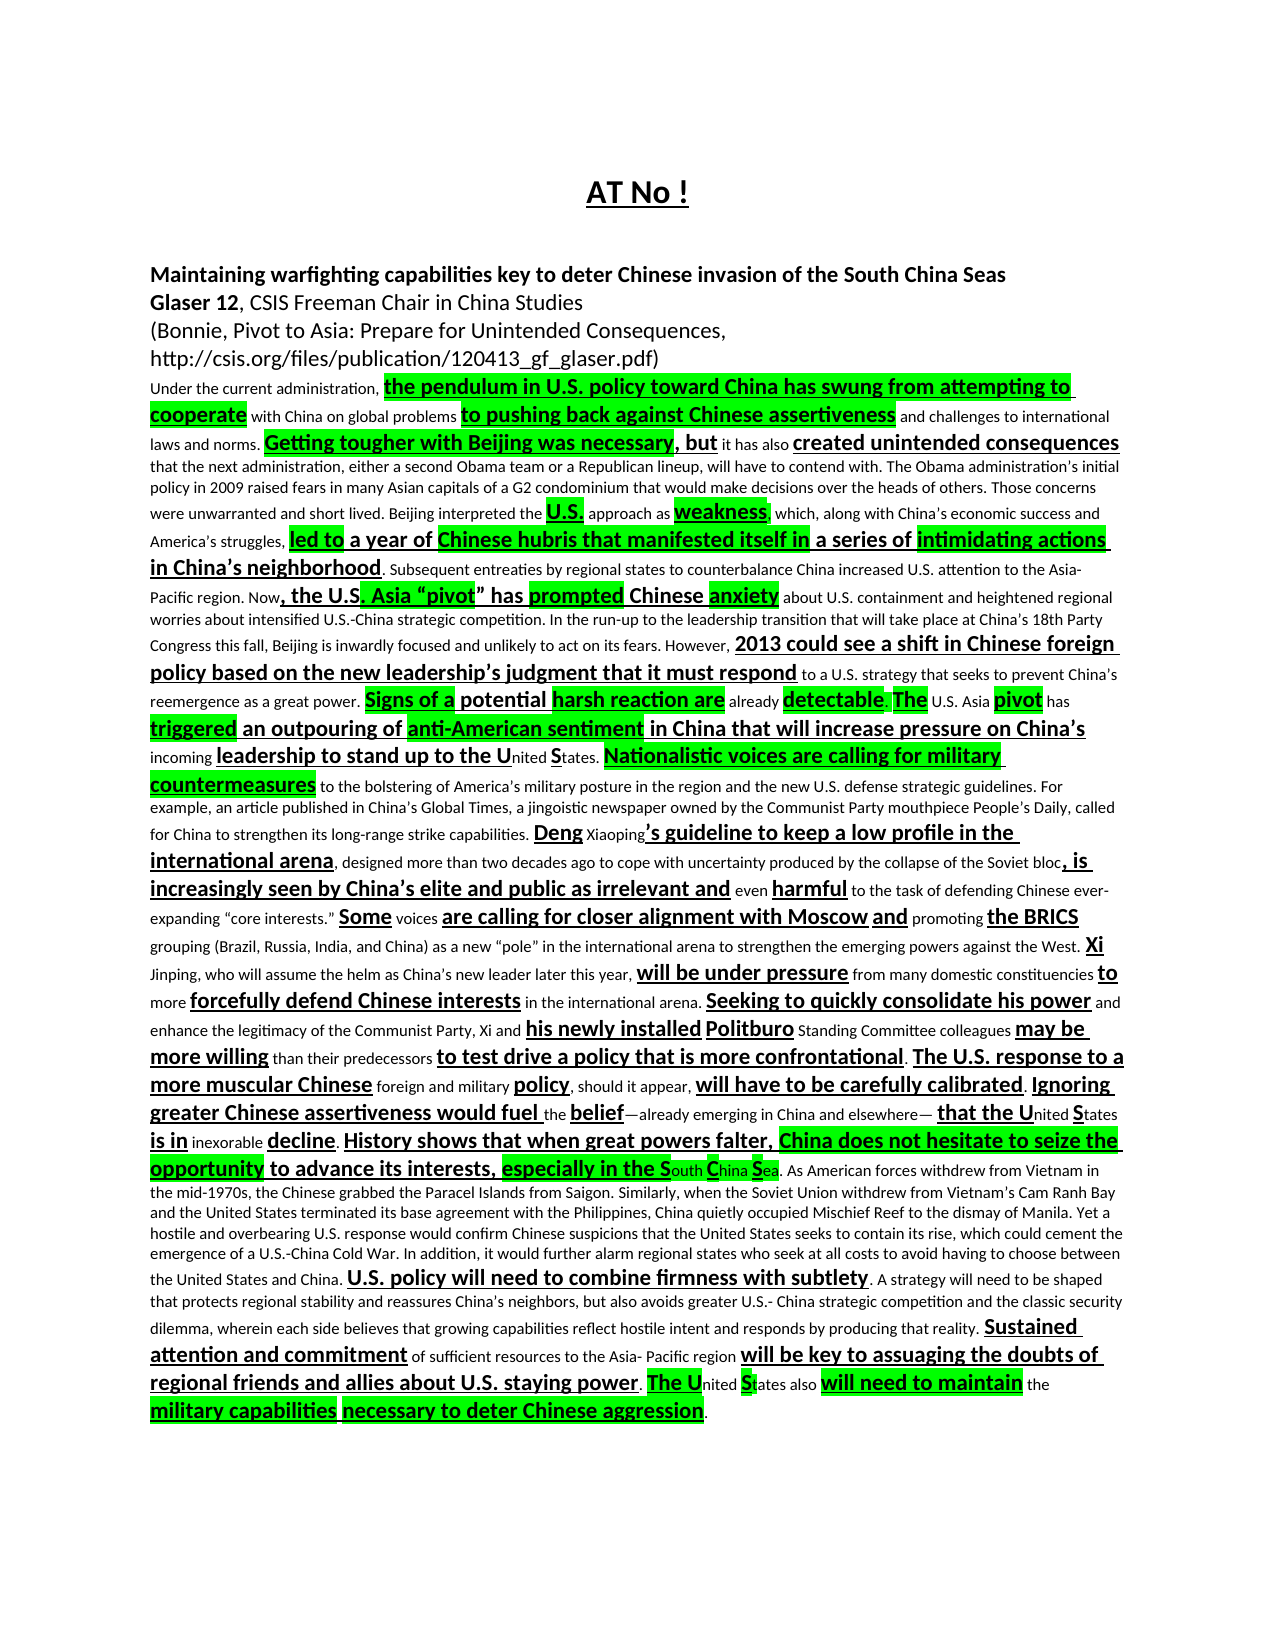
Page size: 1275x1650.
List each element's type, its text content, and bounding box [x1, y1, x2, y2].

text Glaser 12, CSIS Freeman Chair in China Studies [150, 288, 1125, 316]
text Maintaining warfighting capabilities key to deter Chinese invasion of the South China Seas [150, 260, 1125, 288]
subtitle AT No ! [150, 171, 1125, 212]
text (Bonnie, Pivot to Asia: Prepare for Unintended Consequences, http://csis.org/files/publication/120413_gf_glaser.pdf) [150, 316, 1125, 372]
text Under the current administration, the pendulum in U.S. policy toward China has swung from attempting to cooperate with China on global problems to pushing back against Chinese assertiveness and challenges to international laws and norms. Getting tougher with Beijing was necessary, but it has also created unintended consequences that the next administration, either a second Obama team or a Republican lineup, will have to contend with. The Obama administration’s initial policy in 2009 raised fears in many Asian capitals of a G2 condominium that would make decisions over the heads of others. Those concerns were unwarranted and short lived. Beijing interpreted the U.S. approach as weakness, which, along with China’s economic success and America’s struggles, led to a year of Chinese hubris that manifested itself in a series of intimidating actions in China’s neighborhood. Subsequent entreaties by regional states to counterbalance China increased U.S. attention to the Asia-Pacific region. Now, the U.S. Asia “pivot” has prompted Chinese anxiety about U.S. containment and heightened regional worries about intensified U.S.-China strategic competition. In the run-up to the leadership transition that will take place at China’s 18th Party Congress this fall, Beijing is inwardly focused and unlikely to act on its fears. However, 2013 could see a shift in Chinese foreign policy based on the new leadership’s judgment that it must respond to a U.S. strategy that seeks to prevent China’s reemergence as a great power. Signs of a potential harsh reaction are already detectable. The U.S. Asia pivot has triggered an outpouring of anti-American sentiment in China that will increase pressure on China’s incoming leadership to stand up to the United States. Nationalistic voices are calling for military countermeasures to the bolstering of America’s military posture in the region and the new U.S. defense strategic guidelines. For example, an article published in China’s Global Times, a jingoistic newspaper owned by the Communist Party mouthpiece People’s Daily, called for China to strengthen its long-range strike capabilities. Deng Xiaoping’s guideline to keep a low profile in the international arena, designed more than two decades ago to cope with uncertainty produced by the collapse of the Soviet bloc, is increasingly seen by China’s elite and public as irrelevant and even harmful to the task of defending Chinese ever-expanding “core interests.” Some voices are calling for closer alignment with Moscow and promoting the BRICS grouping (Brazil, Russia, India, and China) as a new “pole” in the international arena to strengthen the emerging powers against the West. Xi Jinping, who will assume the helm as China’s new leader later this year, will be under pressure from many domestic constituencies to more forcefully defend Chinese interests in the international arena. Seeking to quickly consolidate his power and enhance the legitimacy of the Communist Party, Xi and his newly installed Politburo Standing Committee colleagues may be more willing than their predecessors to test drive a policy that is more confrontational. The U.S. response to a more muscular Chinese foreign and military policy, should it appear, will have to be carefully calibrated. Ignoring greater Chinese assertiveness would fuel the belief—already emerging in China and elsewhere— that the United States is in inexorable decline. History shows that when great powers falter, China does not hesitate to seize the opportunity to advance its interests, especially in the South China Sea. As American forces withdrew from Vietnam in the mid-1970s, the Chinese grabbed the Paracel Islands from Saigon. Similarly, when the Soviet Union withdrew from Vietnam’s Cam Ranh Bay and the United States terminated its base agreement with the Philippines, China quietly occupied Mischief Reef to the dismay of Manila. Yet a hostile and overbearing U.S. response would confirm Chinese suspicions that the United States seeks to contain its rise, which could cement the emergence of a U.S.-China Cold War. In addition, it would further alarm regional states who seek at all costs to avoid having to choose between the United States and China. U.S. policy will need to combine firmness with subtlety. A strategy will need to be shaped that protects regional stability and reassures China’s neighbors, but also avoids greater U.S.- China strategic competition and the classic security dilemma, wherein each side believes that growing capabilities reflect hostile intent and responds by producing that reality. Sustained attention and commitment of sufficient resources to the Asia- Pacific region will be key to assuaging the doubts of regional friends and allies about U.S. staying power. The United States also will need to maintain the military capabilities necessary to deter Chinese aggression. [150, 372, 1125, 1424]
